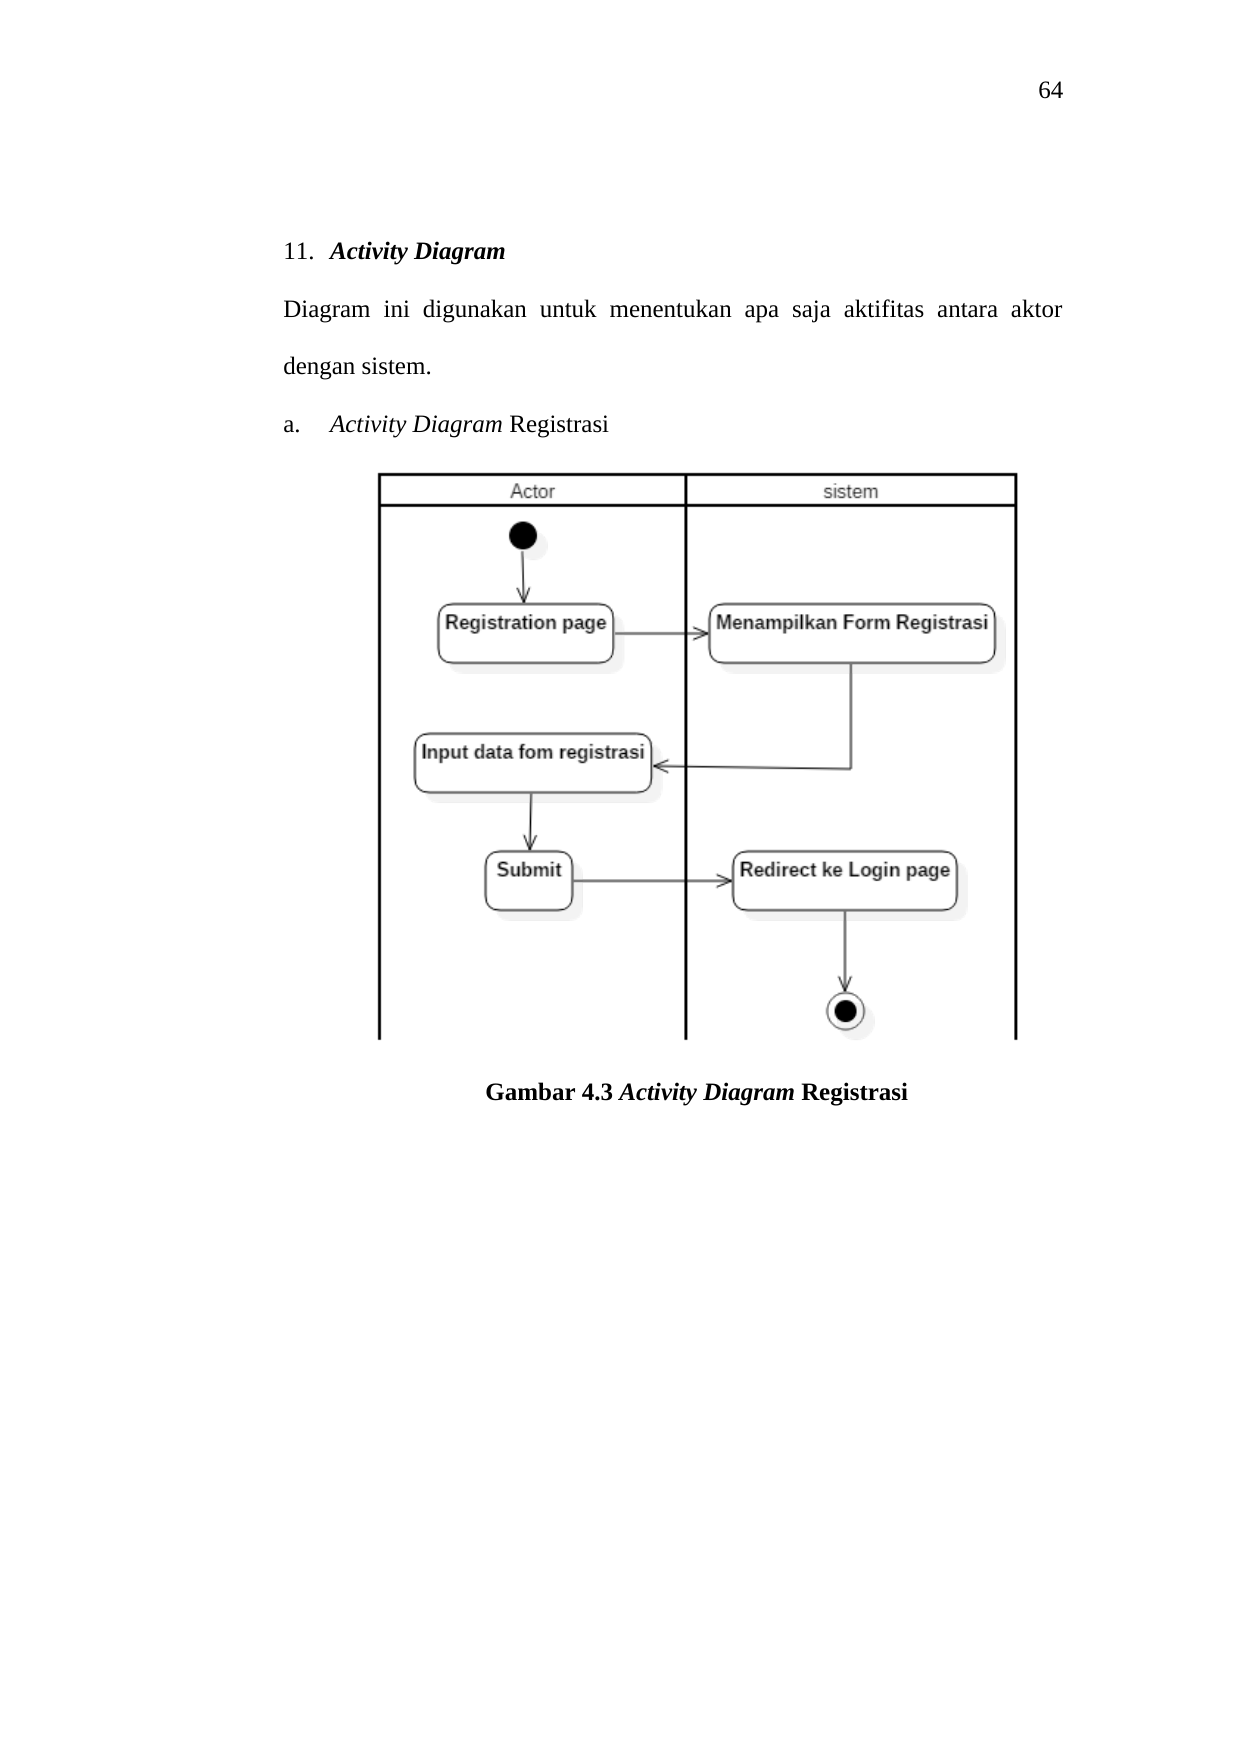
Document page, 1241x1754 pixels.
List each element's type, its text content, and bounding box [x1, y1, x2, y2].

list Gambar 4.3 Activity Diagram Registrasi [330, 1077, 1063, 1106]
picture [366, 466, 1028, 1050]
list Diagram ini digunakan untuk menentukan apa saja aktifitas antara aktor dengan sistem. [283, 294, 1063, 380]
list Activity Diagram [283, 236, 1063, 265]
list Activity Diagram Registrasi [283, 409, 1063, 437]
